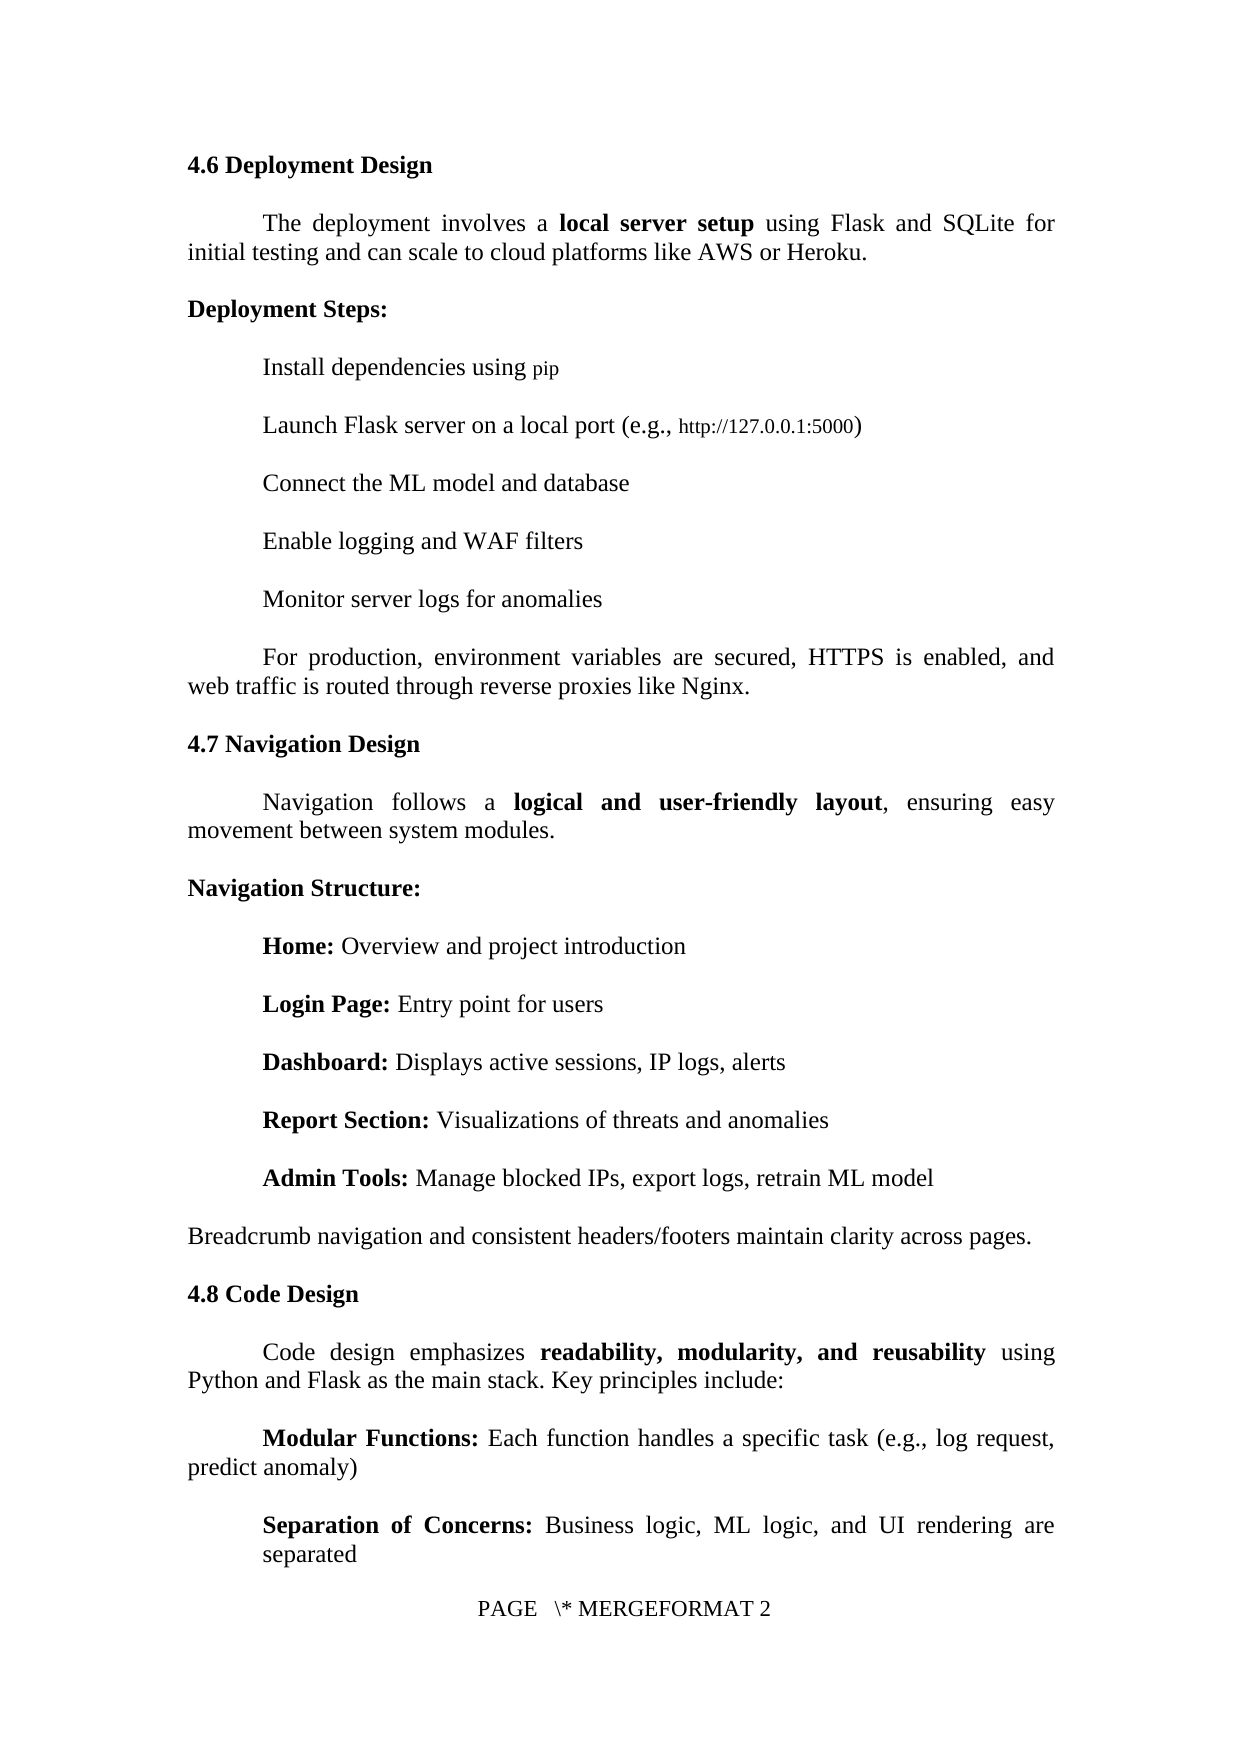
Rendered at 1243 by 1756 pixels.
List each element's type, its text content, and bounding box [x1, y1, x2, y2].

text Install dependencies using pip [262, 352, 1055, 381]
text Monitor server logs for anomalies [262, 584, 1055, 613]
text Navigation Structure: [187, 873, 1055, 902]
text Navigation follows a logical and user-friendly layout, ensuring easy movement between system modules. [187, 787, 1055, 844]
text Enable logging and WAF filters [262, 526, 1055, 555]
text Admin Tools: Manage blocked IPs, export logs, retrain ML model [262, 1163, 1055, 1192]
text Home: Overview and project introduction [262, 931, 1055, 960]
text Modular Functions: Each function handles a specific task (e.g., log request, predict anomaly) [187, 1423, 1055, 1481]
text The deployment involves a local server setup using Flask and SQLite for initial testing and can scale to cloud platforms like AWS or Heroku. [187, 208, 1055, 265]
text Separation of Concerns: Business logic, ML logic, and UI rendering are separated [262, 1510, 1055, 1567]
text Launch Flask server on a local port (e.g., http://127.0.0.1:5000) [262, 410, 1055, 439]
text Dashboard: Displays active sessions, IP logs, alerts [262, 1047, 1055, 1076]
text Connect the ML model and database [262, 468, 1055, 497]
text Breadcrumb navigation and consistent headers/footers maintain clarity across pages. [187, 1221, 1055, 1249]
text Report Section: Visualizations of threats and anomalies [262, 1105, 1055, 1134]
text Code design emphasizes readability, modularity, and reusability using Python and Flask as the main stack. Key principles include: [187, 1337, 1055, 1394]
text Login Page: Entry point for users [262, 989, 1055, 1018]
subtitle 4.7 Navigation Design [187, 729, 1055, 757]
text For production, environment variables are secured, HTTPS is enabled, and web traffic is routed through reverse proxies like Nginx. [187, 642, 1055, 699]
subtitle 4.8 Code Design [187, 1279, 1055, 1307]
subtitle 4.6 Deployment Design [187, 150, 1055, 179]
text Deployment Steps: [187, 294, 1055, 323]
